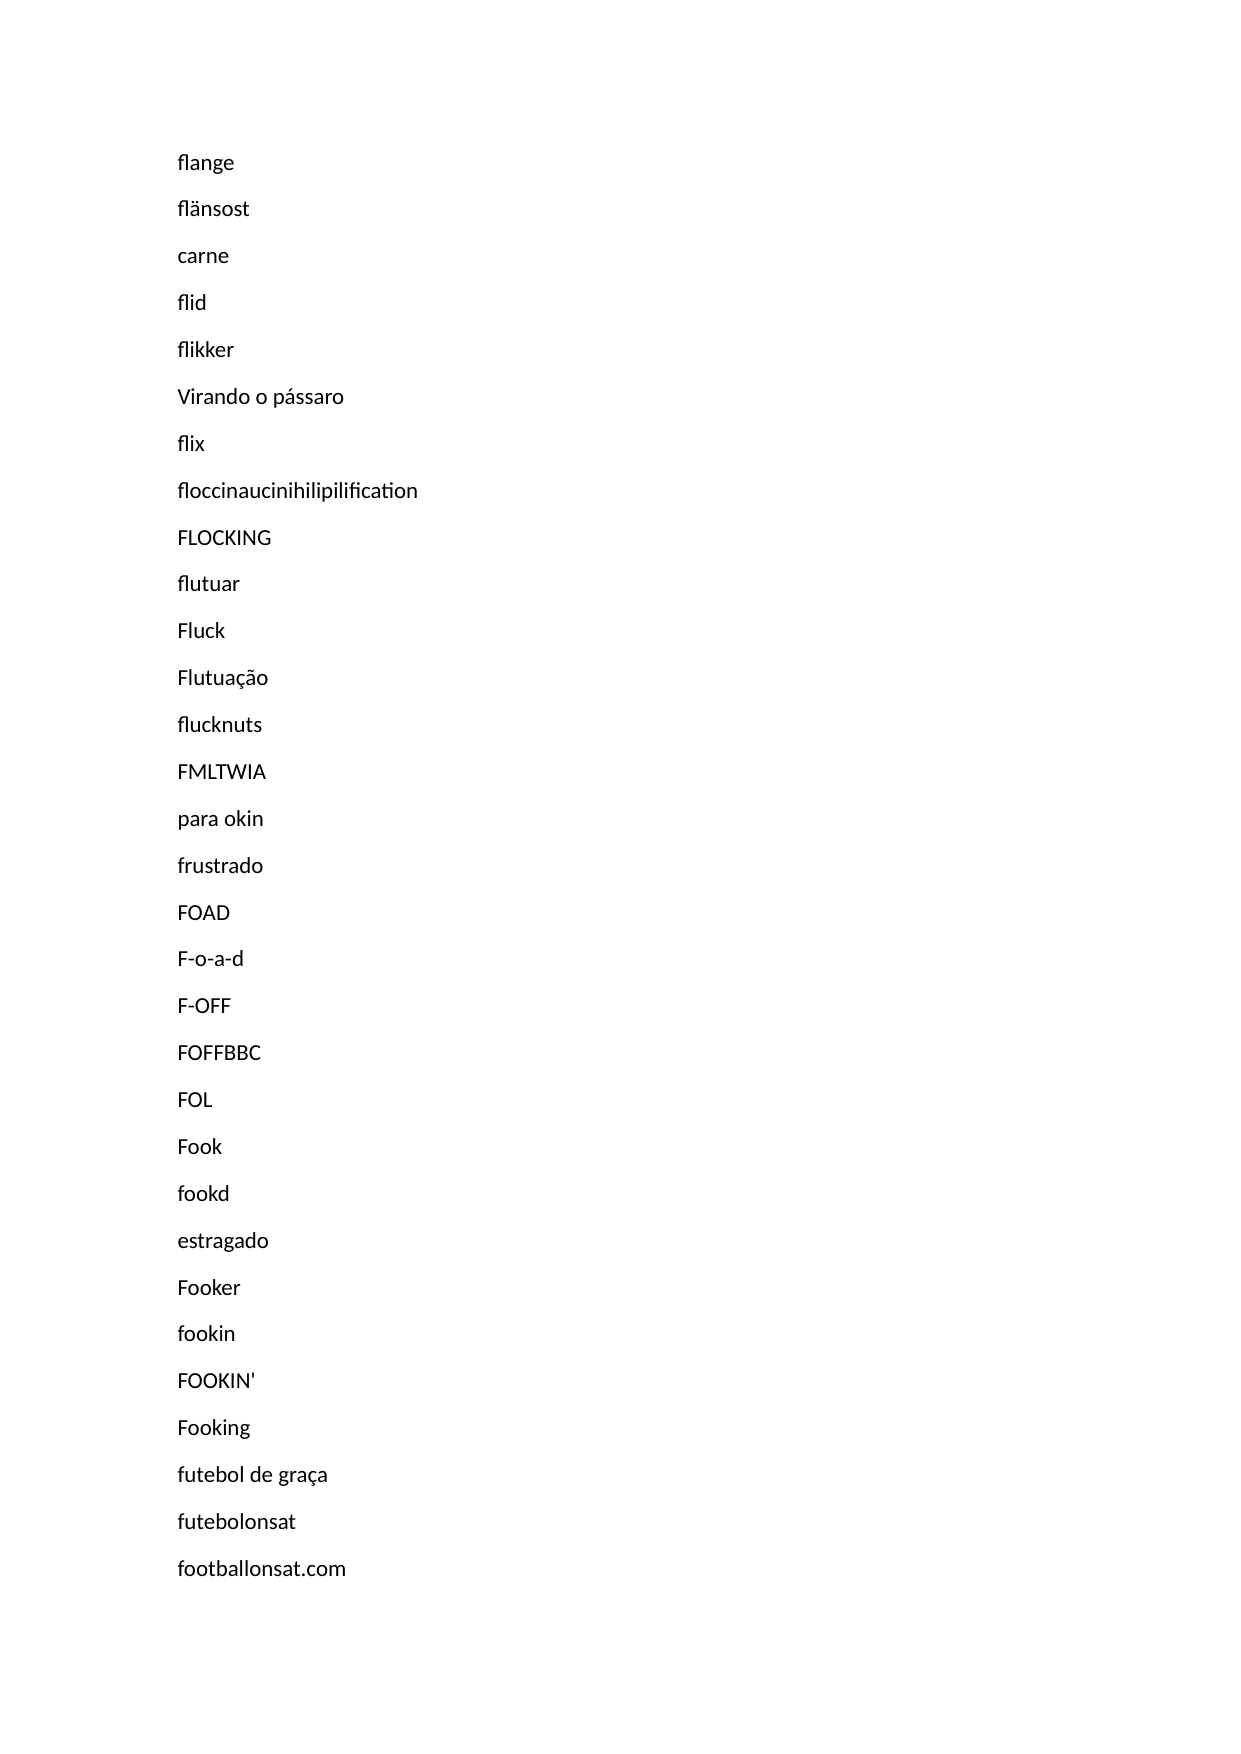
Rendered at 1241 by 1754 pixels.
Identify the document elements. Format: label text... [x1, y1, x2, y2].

text fookin [177, 1319, 1063, 1347]
text flänsost [177, 194, 1063, 222]
text F-o-a-d [177, 944, 1063, 972]
text flucknuts [177, 710, 1063, 738]
text Virando o pássaro [177, 382, 1063, 410]
text Fook [177, 1132, 1063, 1160]
text flikker [177, 335, 1063, 363]
text Fooker [177, 1273, 1063, 1301]
text FOAD [177, 898, 1063, 926]
text carne [177, 241, 1063, 269]
text flid [177, 288, 1063, 316]
text futebol de graça [177, 1460, 1063, 1488]
text footballonsat.com [177, 1554, 1063, 1582]
text futebolonsat [177, 1507, 1063, 1535]
text flange [177, 148, 1063, 176]
text FLOCKING [177, 523, 1063, 551]
text frustrado [177, 851, 1063, 879]
text floccinaucinihilipilification [177, 476, 1063, 504]
text FOFFBBC [177, 1038, 1063, 1066]
text Flutuação [177, 663, 1063, 691]
text para okin [177, 804, 1063, 832]
text FMLTWIA [177, 757, 1063, 785]
text FOL [177, 1085, 1063, 1113]
text Fooking [177, 1413, 1063, 1441]
text Fluck [177, 616, 1063, 644]
text FOOKIN' [177, 1366, 1063, 1394]
text fookd [177, 1179, 1063, 1207]
text estragado [177, 1226, 1063, 1254]
text F-OFF [177, 991, 1063, 1019]
text flix [177, 429, 1063, 457]
text flutuar [177, 569, 1063, 597]
